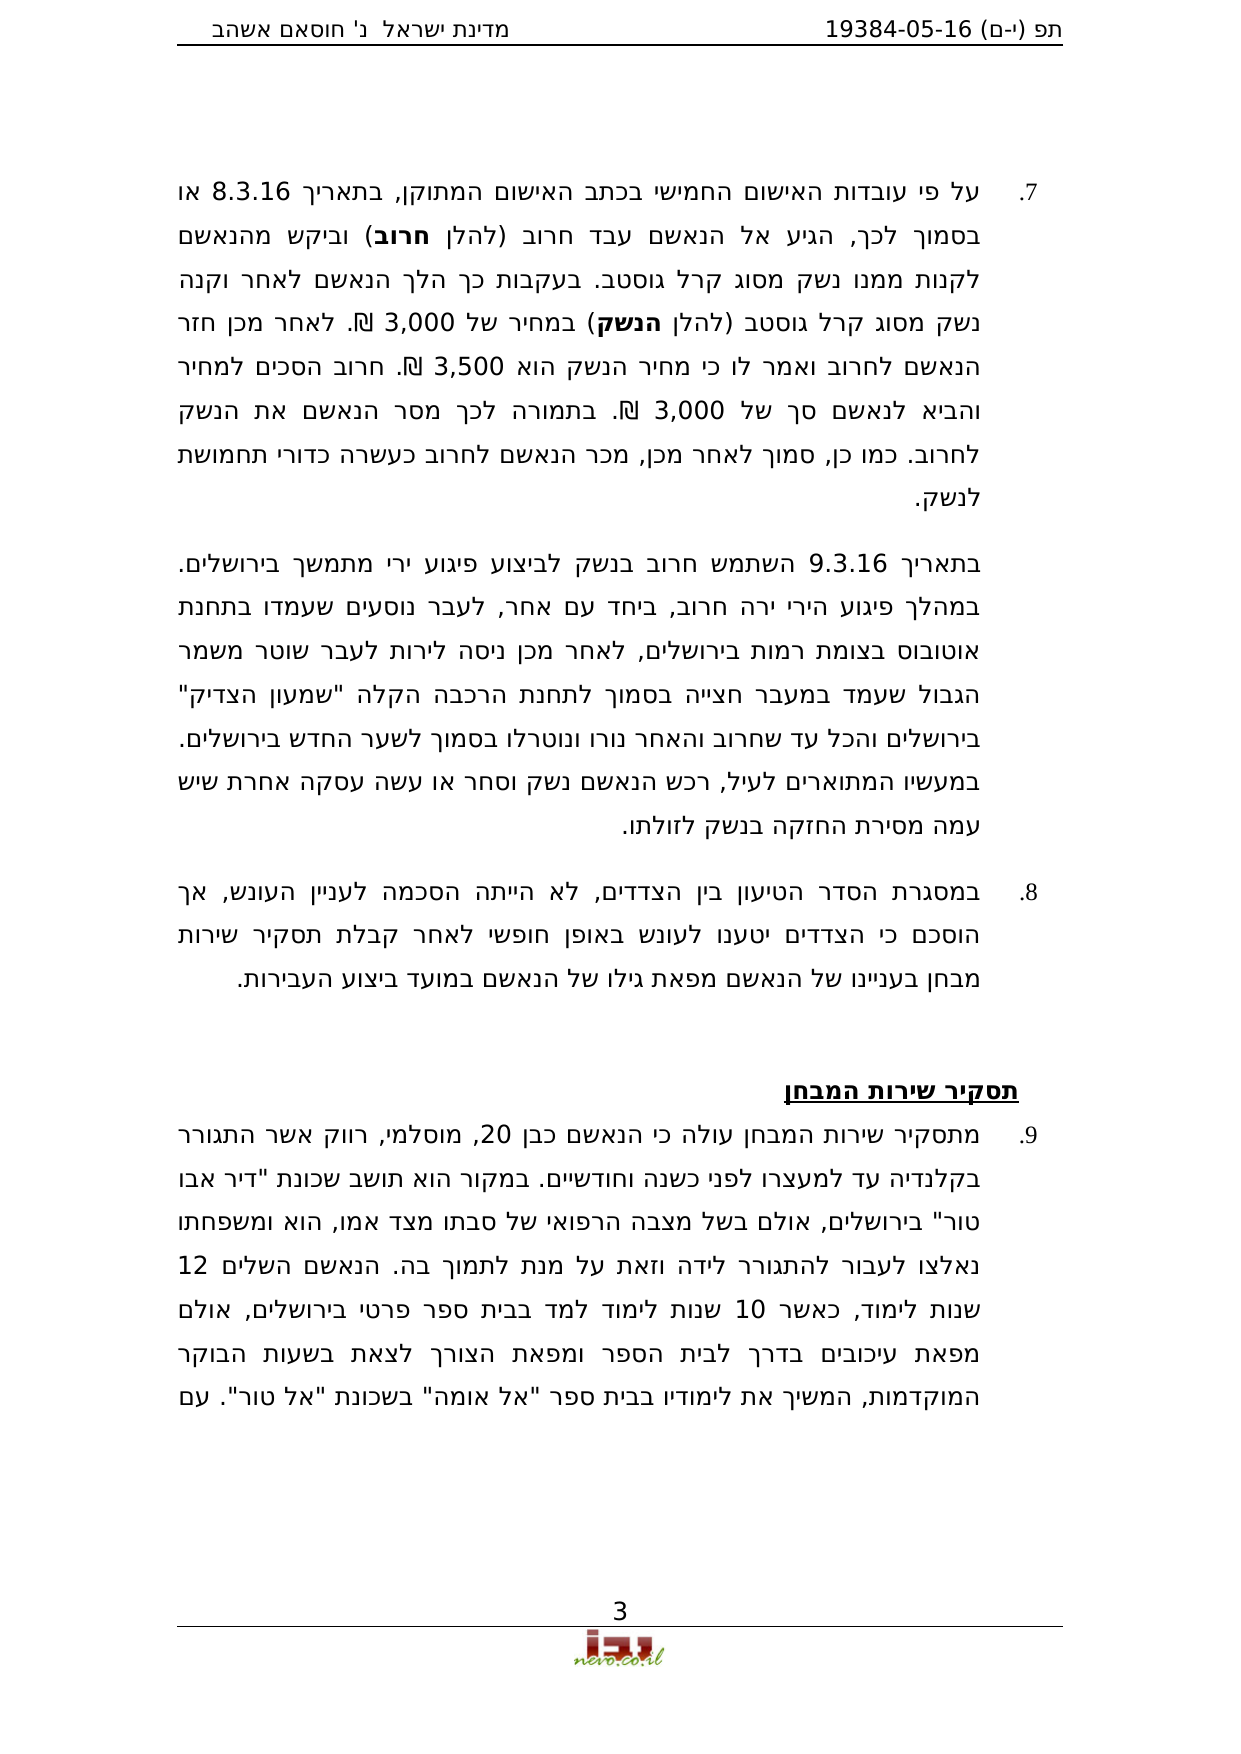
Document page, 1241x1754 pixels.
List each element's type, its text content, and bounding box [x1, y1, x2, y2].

list על פי עובדות האישום החמישי בכתב האישום המתוקן, בתאריך 8.3.16 או בסמוך לכך, הגיע אל הנאשם עבד חרוב (להלן חרוב) וביקש מהנאשם לקנות ממנו נשק מסוג קרל גוסטב. בעקבות כך הלך הנאשם לאחר וקנה נשק מסוג קרל גוסטב (להלן הנשק) במחיר של 3,000 ₪. לאחר מכן חזר הנאשם לחרוב ואמר לו כי מחיר הנשק הוא 3,500 ₪. חרוב הסכים למחיר והביא לנאשם סך של 3,000 ₪. בתמורה לכך מסר הנאשם את הנשק לחרוב. כמו כן, סמוך לאחר מכן, מכר הנאשם לחרוב כעשרה כדורי תחמושת לנשק. [177, 177, 1019, 513]
text תסקיר שירות המבחן [177, 1076, 1063, 1105]
picture [574, 1629, 666, 1667]
list במסגרת הסדר הטיעון בין הצדדים, לא הייתה הסכמה לעניין העונש, אך הוסכם כי הצדדים יטענו לעונש באופן חופשי לאחר קבלת תסקיר שירות מבחן בעניינו של הנאשם מפאת גילו של הנאשם במועד ביצוע העבירות. [177, 877, 1019, 993]
text בתאריך 9.3.16 השתמש חרוב בנשק לביצוע פיגוע ירי מתמשך בירושלים. במהלך פיגוע הירי ירה חרוב, ביחד עם אחר, לעבר נוסעים שעמדו בתחנת אוטובוס בצומת רמות בירושלים, לאחר מכן ניסה לירות לעבר שוטר משמר הגבול שעמד במעבר חצייה בסמוך לתחנת הרכבה הקלה "שמעון הצדיק" בירושלים והכל עד שחרוב והאחר נורו ונוטרלו בסמוך לשער החדש בירושלים. במעשיו המתוארים לעיל, רכש הנאשם נשק וסחר או עשה עסקה אחרת שיש עמה מסירת החזקה בנשק לזולתו. [177, 549, 981, 841]
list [177, 1120, 1019, 1412]
